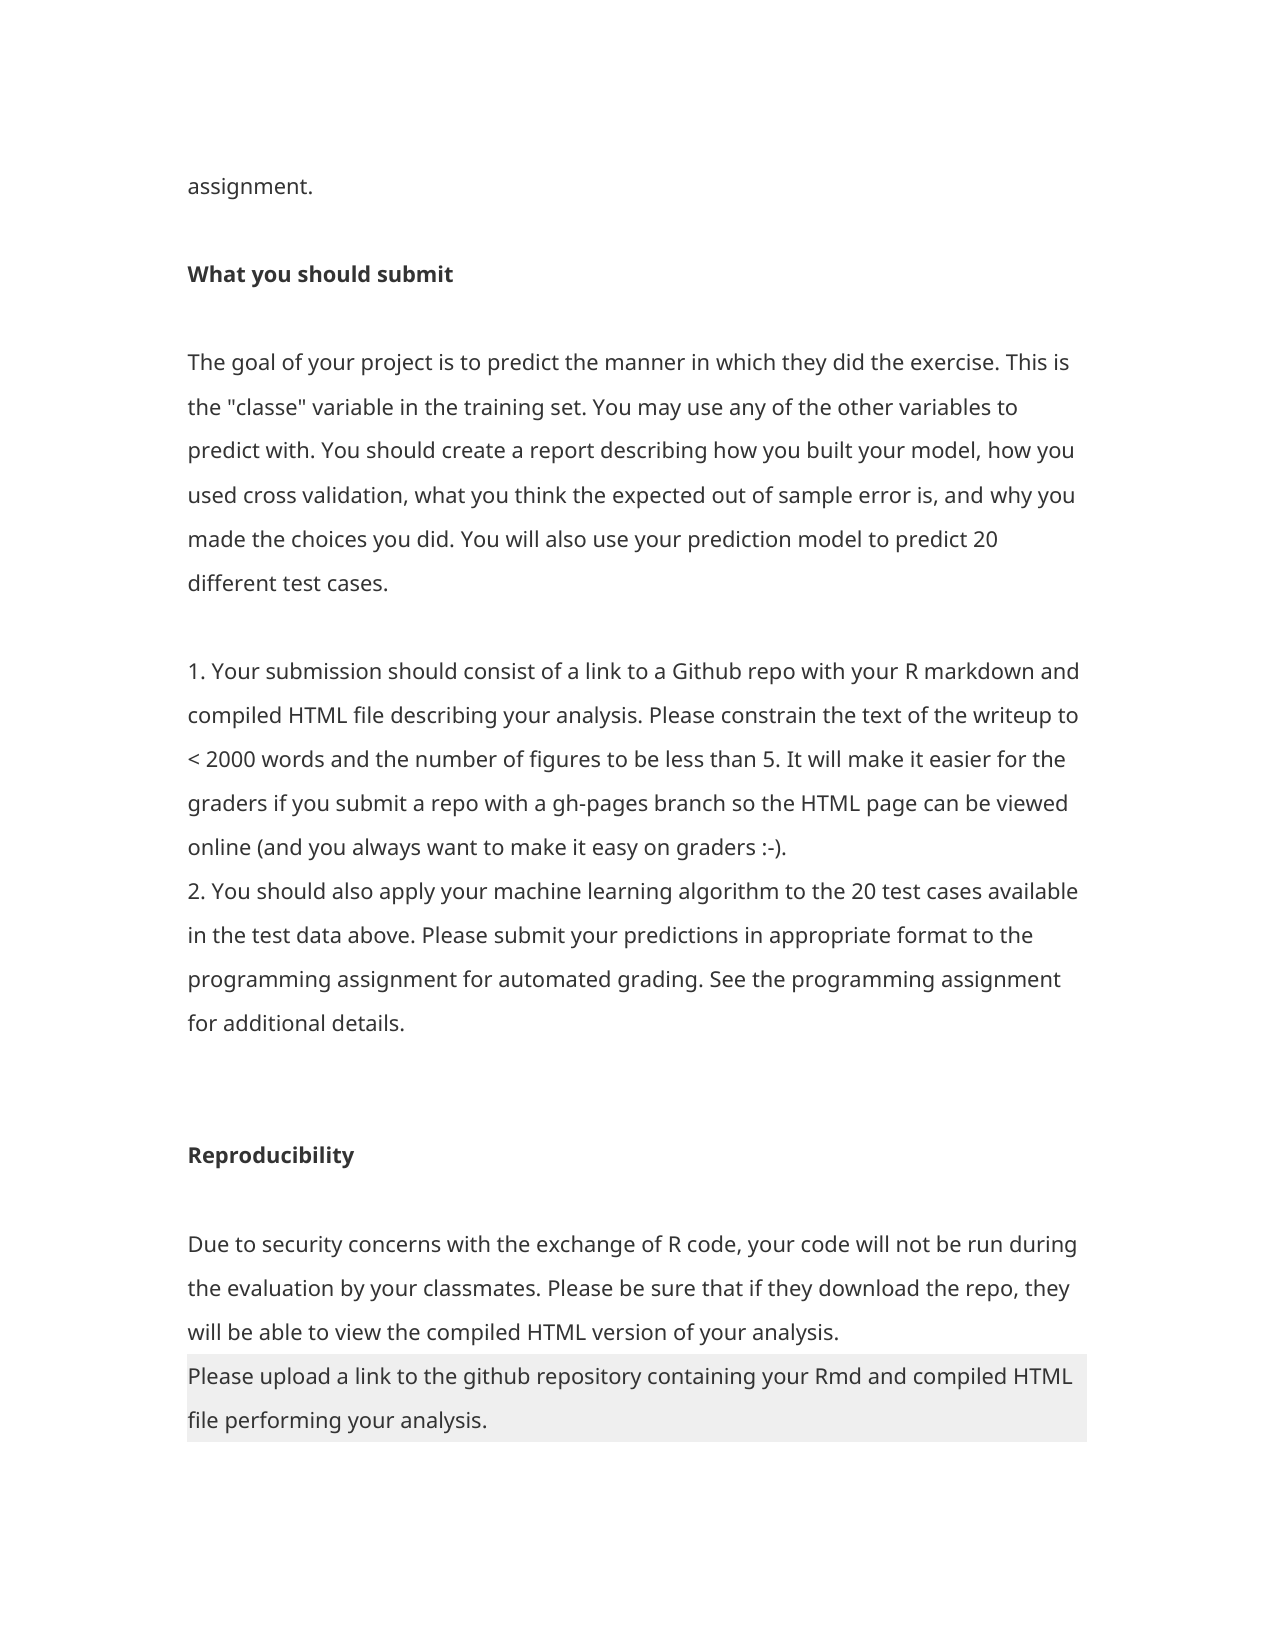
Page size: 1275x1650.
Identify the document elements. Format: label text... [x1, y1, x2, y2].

text Please upload a link to the github repository containing your Rmd and compiled HTML file performing your analysis. [187, 1354, 1087, 1442]
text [187, 164, 1087, 1133]
text Reproducibility Due to security concerns with the exchange of R code, your code will not be run during the evaluation by your classmates. Please be sure that if they download the repo, they will be able to view the compiled HTML version of your analysis. [187, 1133, 1087, 1354]
